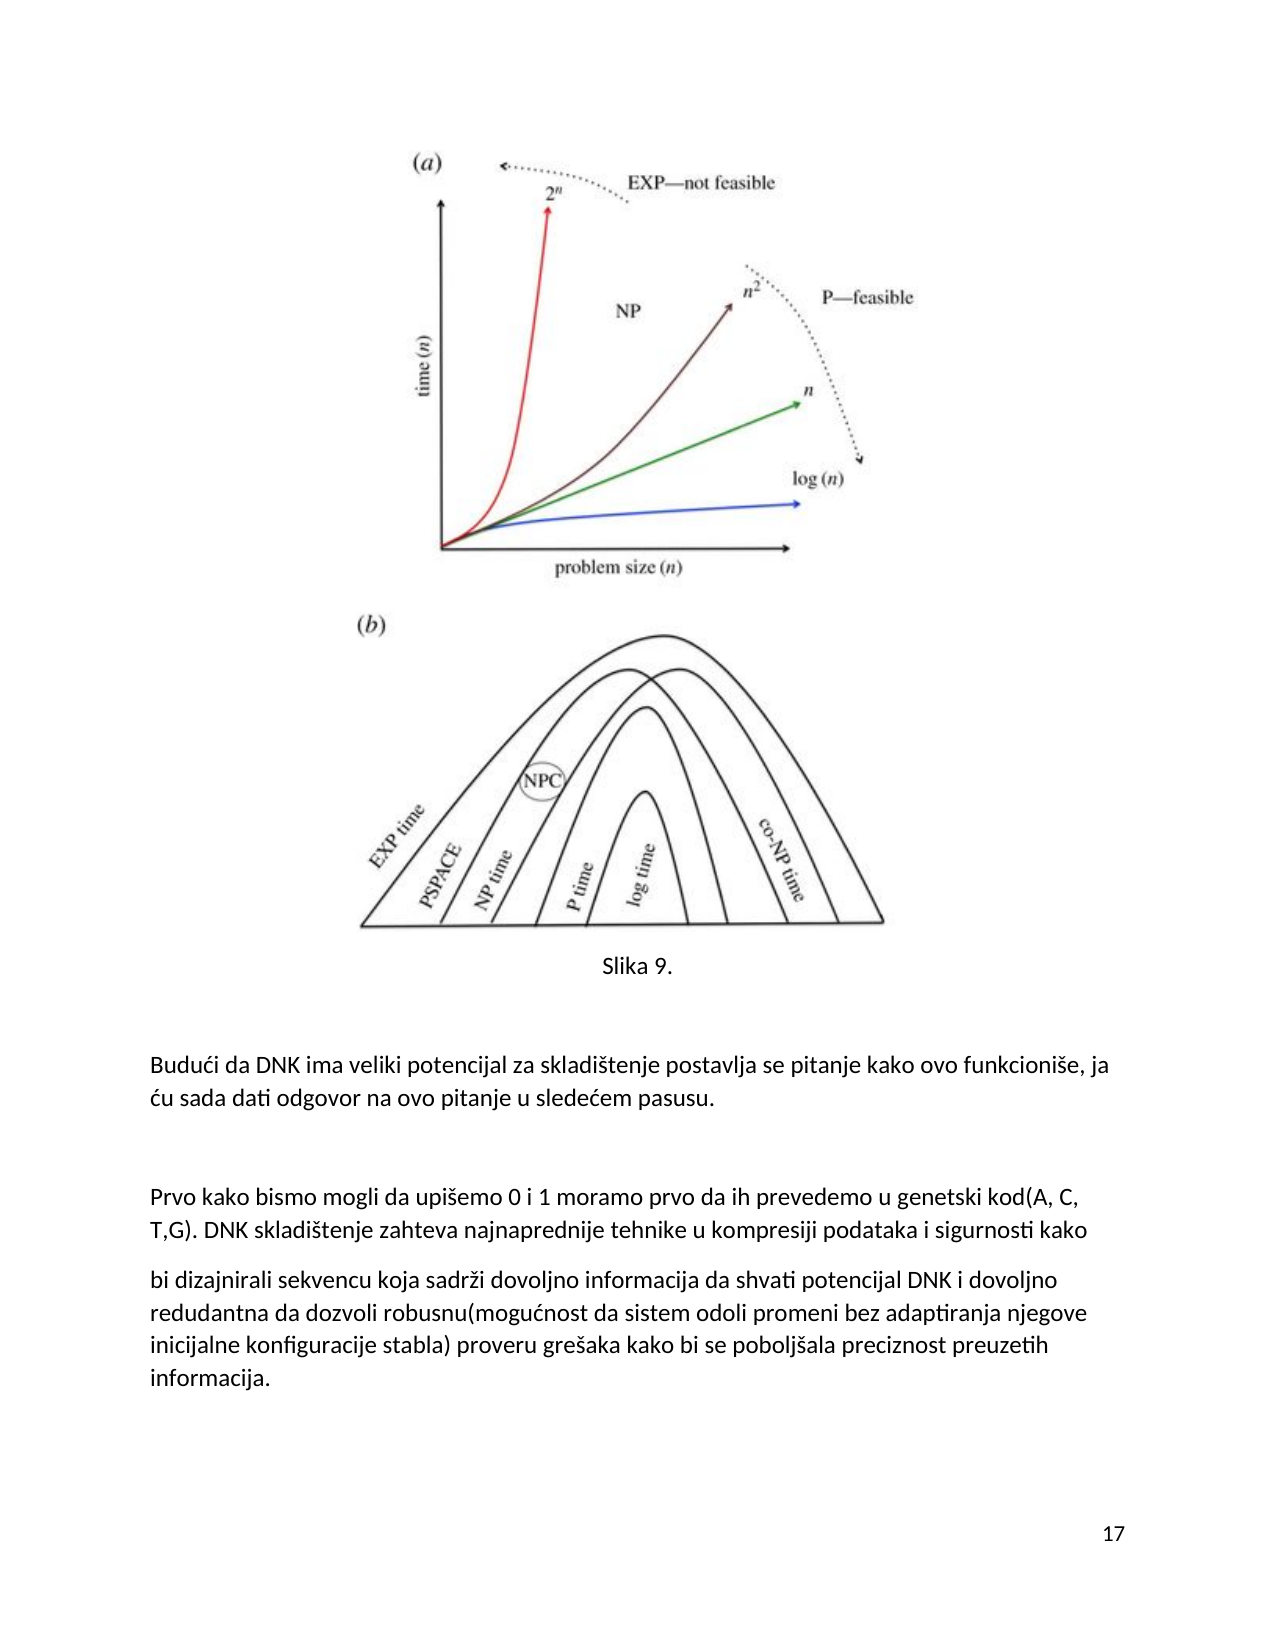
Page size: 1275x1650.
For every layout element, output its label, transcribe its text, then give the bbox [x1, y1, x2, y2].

picture [357, 150, 918, 932]
text Prvo kako bismo mogli da upišemo 0 i 1 moramo prvo da ih prevedemo u genetski kod(A, C, T,G). DNK skladištenje zahteva najnaprednije tehnike u kompresiji podataka i sigurnosti kako [150, 1181, 1125, 1245]
text Slika 9. [150, 950, 1125, 981]
text bi dizajnirali sekvencu koja sadrži dovoljno informacija da shvati potencijal DNK i dovoljno redudantna da dozvoli robusnu(mogućnost da sistem odoli promeni bez adaptiranja njegove inicijalne konfiguracije stabla) proveru grešaka kako bi se poboljšala preciznost preuzetih informacija. [150, 1264, 1125, 1393]
text Budući da DNK ima veliki potencijal za skladištenje postavlja se pitanje kako ovo funkcioniše, ja ću sada dati odgovor na ovo pitanje u sledećem pasusu. [150, 1049, 1125, 1113]
